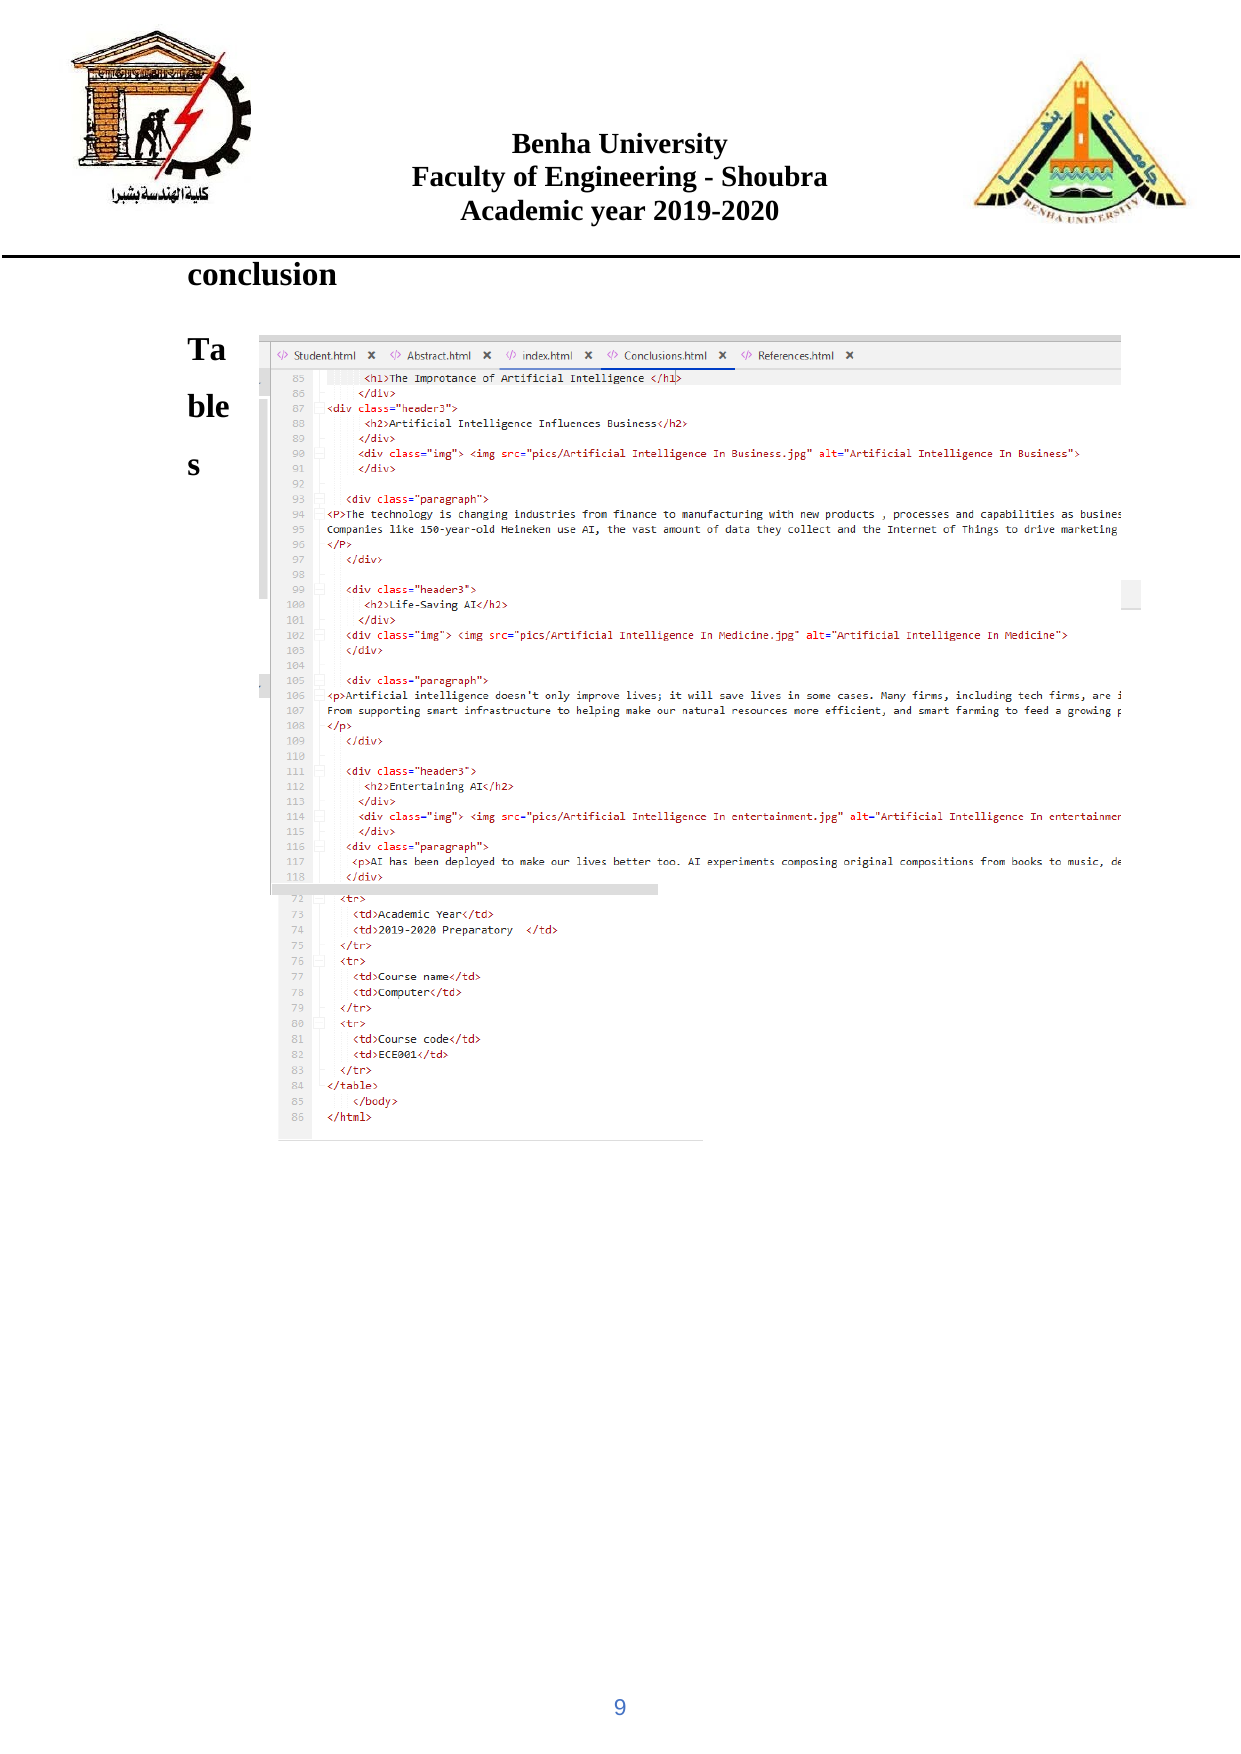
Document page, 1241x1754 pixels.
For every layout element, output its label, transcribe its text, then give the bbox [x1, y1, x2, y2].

text conclusion [187, 255, 1053, 293]
picture [259, 335, 1141, 1140]
picture [949, 30, 1210, 224]
picture [44, 24, 251, 219]
text Tables [187, 329, 1053, 482]
